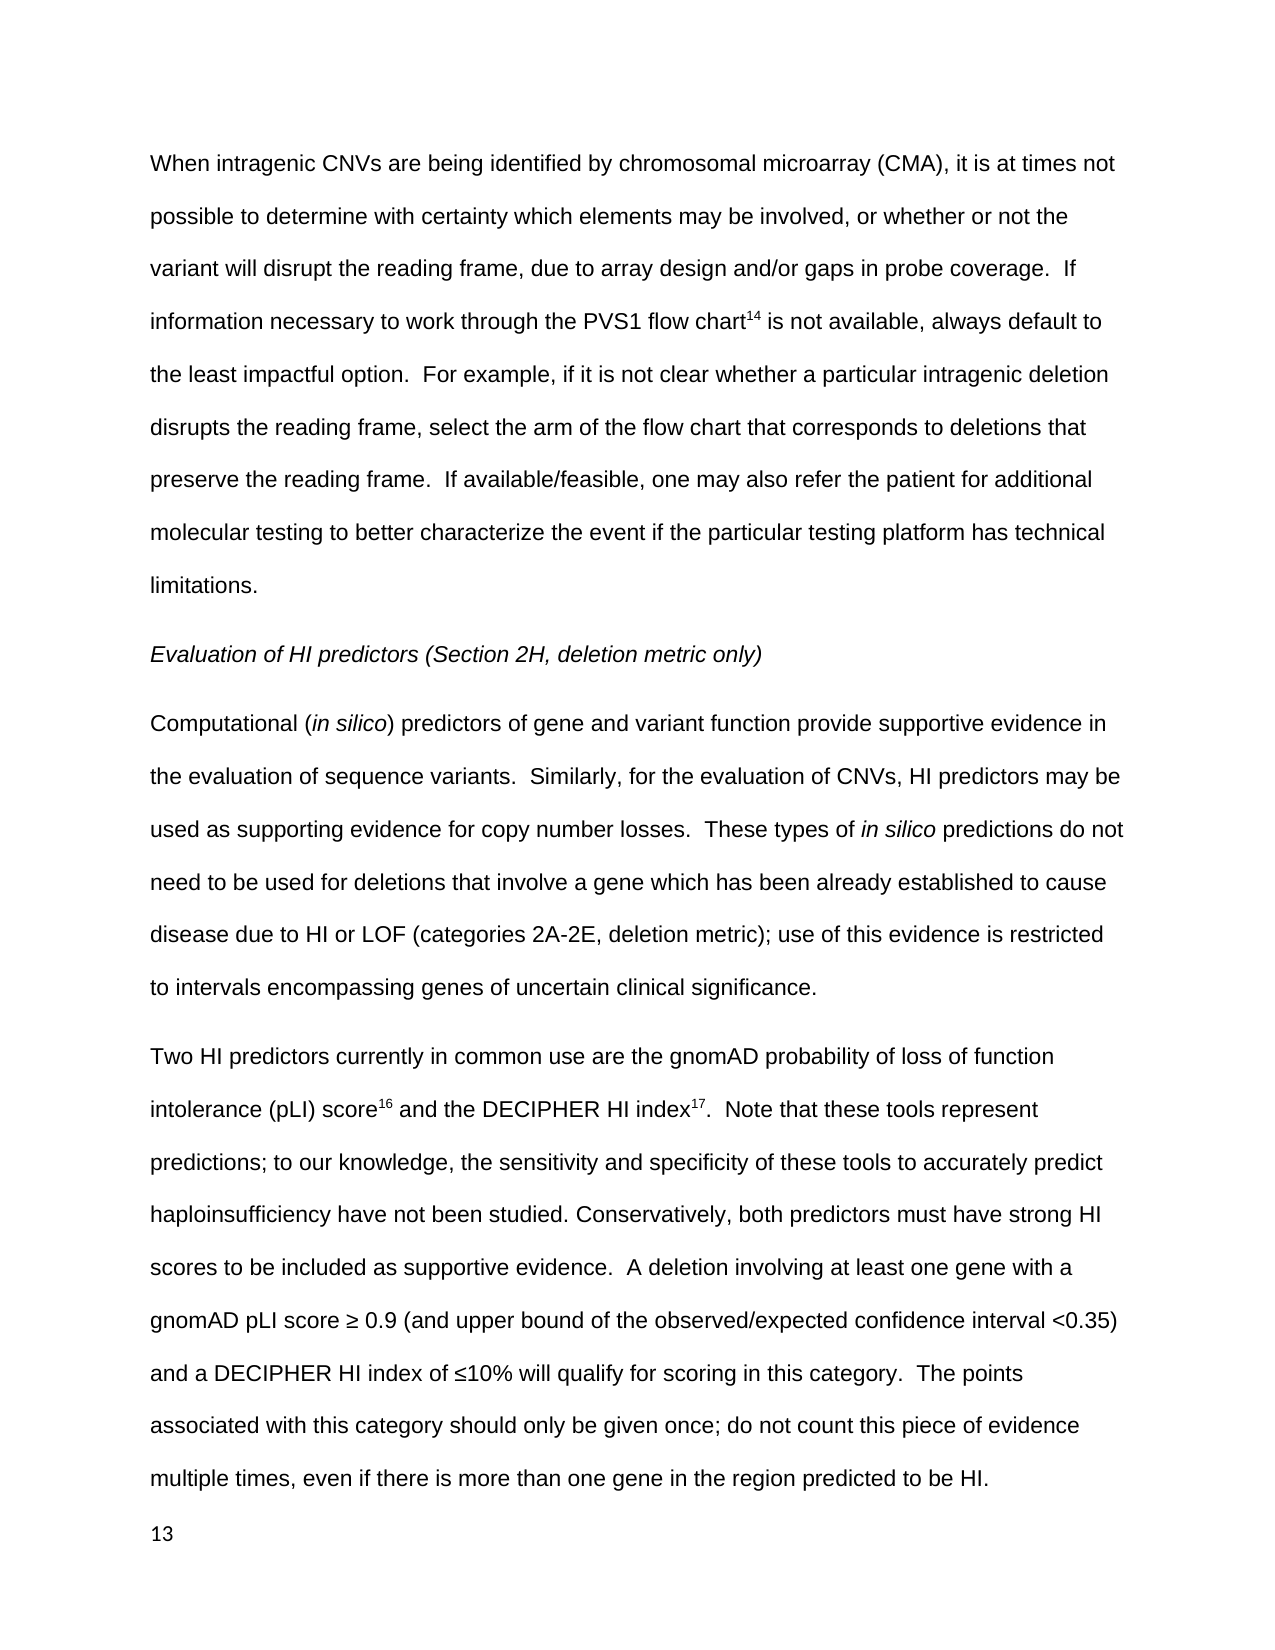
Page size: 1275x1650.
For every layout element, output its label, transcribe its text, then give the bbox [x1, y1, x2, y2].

text When intragenic CNVs are being identified by chromosomal microarray (CMA), it is at times not possible to determine with certainty which elements may be involved, or whether or not the variant will disrupt the reading frame, due to array design and/or gaps in probe coverage. If information necessary to work through the PVS1 flow chart14 is not available, always default to the least impactful option. For example, if it is not clear whether a particular intragenic deletion disrupts the reading frame, select the arm of the flow chart that corresponds to deletions that preserve the reading frame. If available/feasible, one may also refer the patient for additional molecular testing to better characterize the event if the particular testing platform has technical limitations. [150, 150, 1125, 598]
text Evaluation of HI predictors (Section 2H, deletion metric only) [150, 641, 1125, 667]
text Two HI predictors currently in common use are the gnomAD probability of loss of function intolerance (pLI) score16 and the DECIPHER HI index17. Note that these tools represent predictions; to our knowledge, the sensitivity and specificity of these tools to accurately predict haploinsufficiency have not been studied. Conservatively, both predictors must have strong HI scores to be included as supportive evidence. A deletion involving at least one gene with a gnomAD pLI score ≥ 0.9 (and upper bound of the observed/expected confidence interval <0.35) and a DECIPHER HI index of ≤10% will qualify for scoring in this category. The points associated with this category should only be given once; do not count this piece of evidence multiple times, even if there is more than one gene in the region predicted to be HI. [150, 1043, 1125, 1491]
text Computational (in silico) predictors of gene and variant function provide supportive evidence in the evaluation of sequence variants. Similarly, for the evaluation of CNVs, HI predictors may be used as supporting evidence for copy number losses. These types of in silico predictions do not need to be used for deletions that involve a gene which has been already established to cause disease due to HI or LOF (categories 2A-2E, deletion metric); use of this evidence is restricted to intervals encompassing genes of uncertain clinical significance. [150, 710, 1125, 1000]
